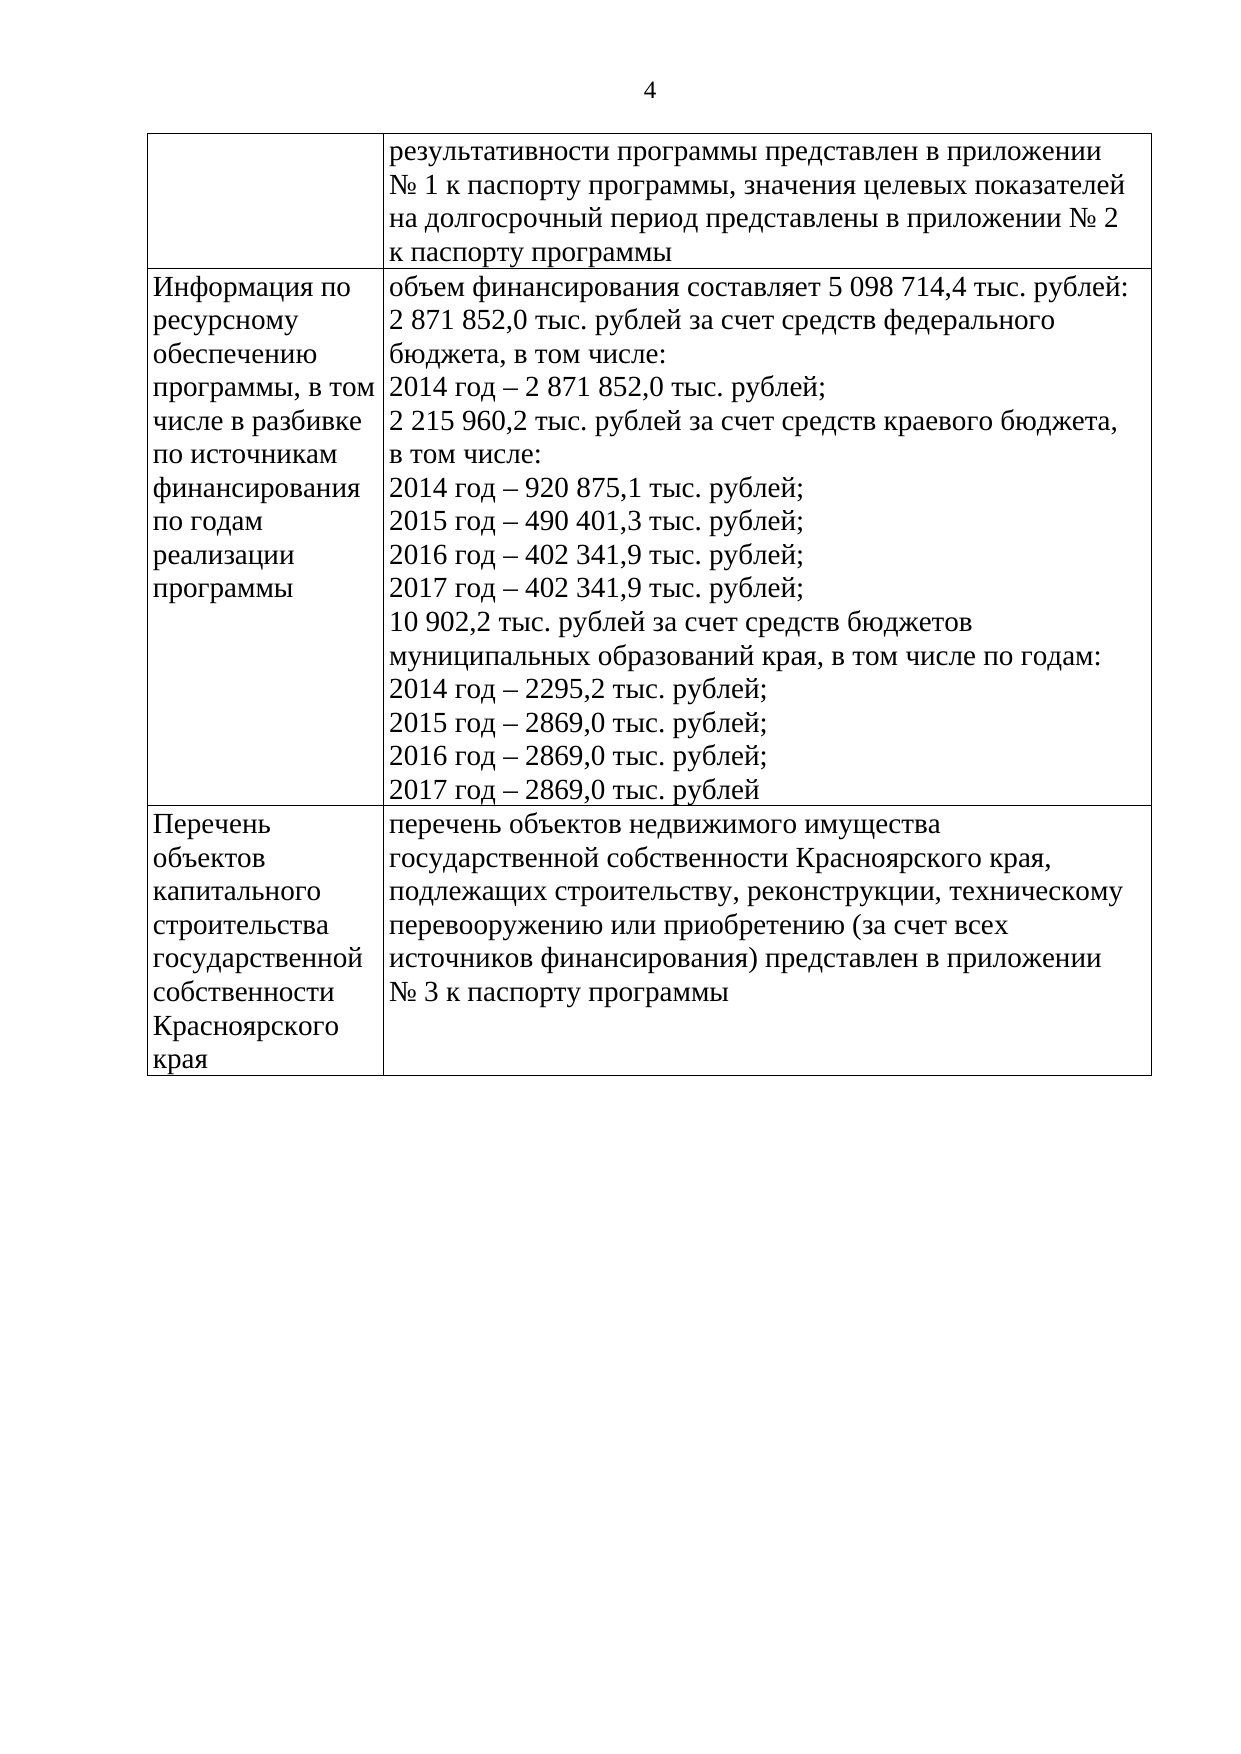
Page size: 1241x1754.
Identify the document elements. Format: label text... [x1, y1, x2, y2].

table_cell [148, 134, 383, 268]
table_cell перечень объектов недвижимого имущества государственной собственности Красноярского края, подлежащих строительству, реконструкции, техническому перевооружению или приобретению (за счет всех источников финансирования) представлен в приложении № 3 к паспорту программы [384, 806, 1151, 1075]
table_cell Перечень объектов капитального строительства государственной собственности Красноярского края [148, 806, 383, 1075]
table_cell Информация по ресурсному обеспечению программы, в том числе в разбивке по источникам финансирования по годам реализации программы [148, 269, 383, 805]
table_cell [384, 134, 1151, 268]
table_cell объем финансирования составляет 5 098 714,4 тыс. рублей: 2 871 852,0 тыс. рублей за счет средств федерального бюджета, в том числе: 2014 год – 2 871 852,0 тыс. рублей; 2 215 960,2 тыс. рублей за счет средств краевого бюджета, в том числе: 2014 год – 920 875,1 тыс. рублей; 2015 год – 490 401,3 тыс. рублей; 2016 год – 402 341,9 тыс. рублей; 2017 год – 402 341,9 тыс. рублей; 10 902,2 тыс. рублей за счет средств бюджетов муниципальных образований края, в том числе по годам: 2014 год – 2295,2 тыс. рублей; 2015 год – 2869,0 тыс. рублей; 2016 год – 2869,0 тыс. рублей; 2017 год – 2869,0 тыс. рублей [384, 269, 1151, 805]
